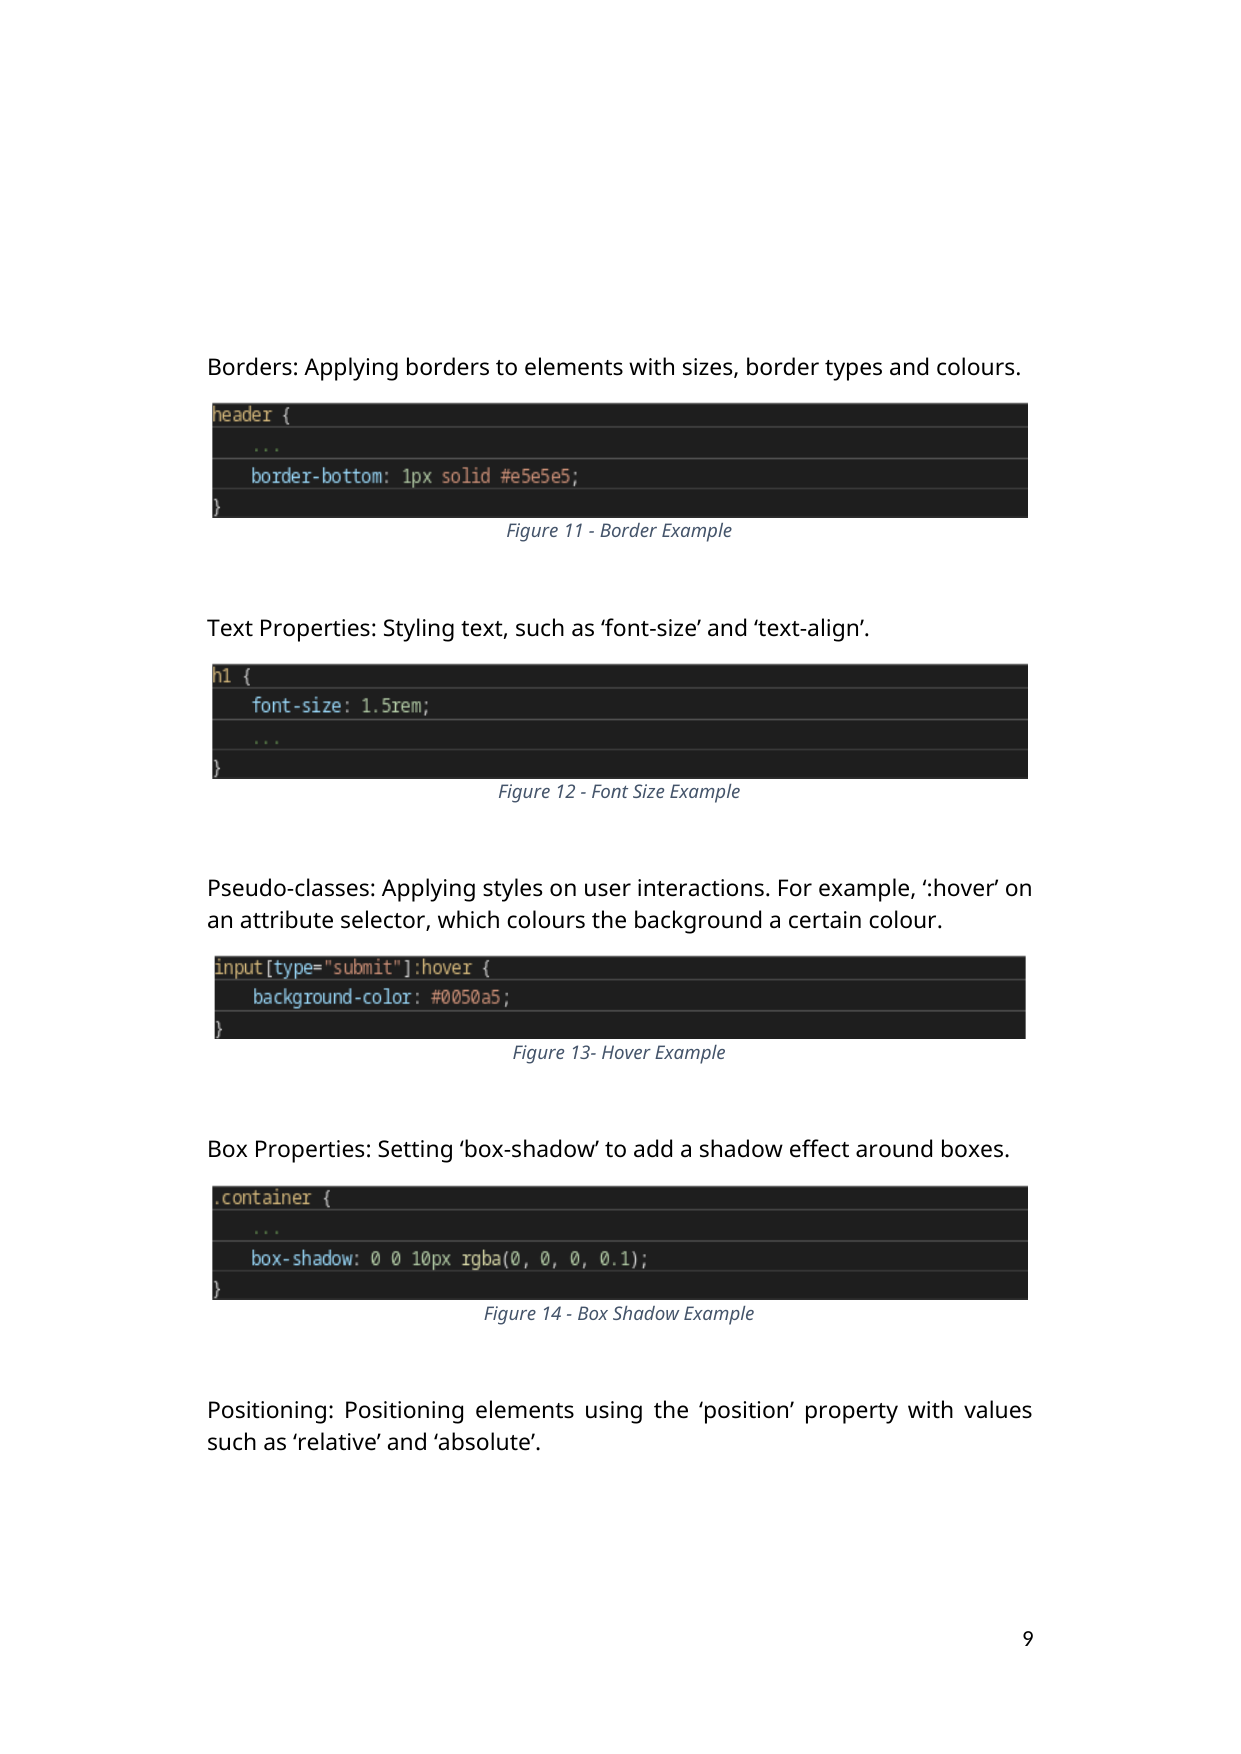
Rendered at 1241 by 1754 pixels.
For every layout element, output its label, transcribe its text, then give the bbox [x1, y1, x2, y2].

text Figure 11 - Border Example [207, 398, 1033, 543]
text Pseudo-classes: Applying styles on user interactions. For example, ‘:hover’ on an attribute selector, which colours the background a certain colour. [207, 872, 1033, 935]
text Borders: Applying borders to elements with sizes, border types and colours. [207, 351, 1033, 382]
text Box Properties: Setting ‘box-shadow’ to add a shadow effect around boxes. [207, 1133, 1033, 1164]
text Positioning: Positioning elements using the ‘position’ property with values such as ‘relative’ and ‘absolute’. [207, 1394, 1033, 1457]
text Text Properties: Styling text, such as ‘font-size’ and ‘text-align’. [207, 611, 1033, 643]
text Figure 14 - Box Shadow Example [207, 1181, 1033, 1326]
text Figure 12 - Font Size Example [207, 659, 1033, 804]
text Figure 13- Hover Example [207, 952, 1033, 1064]
